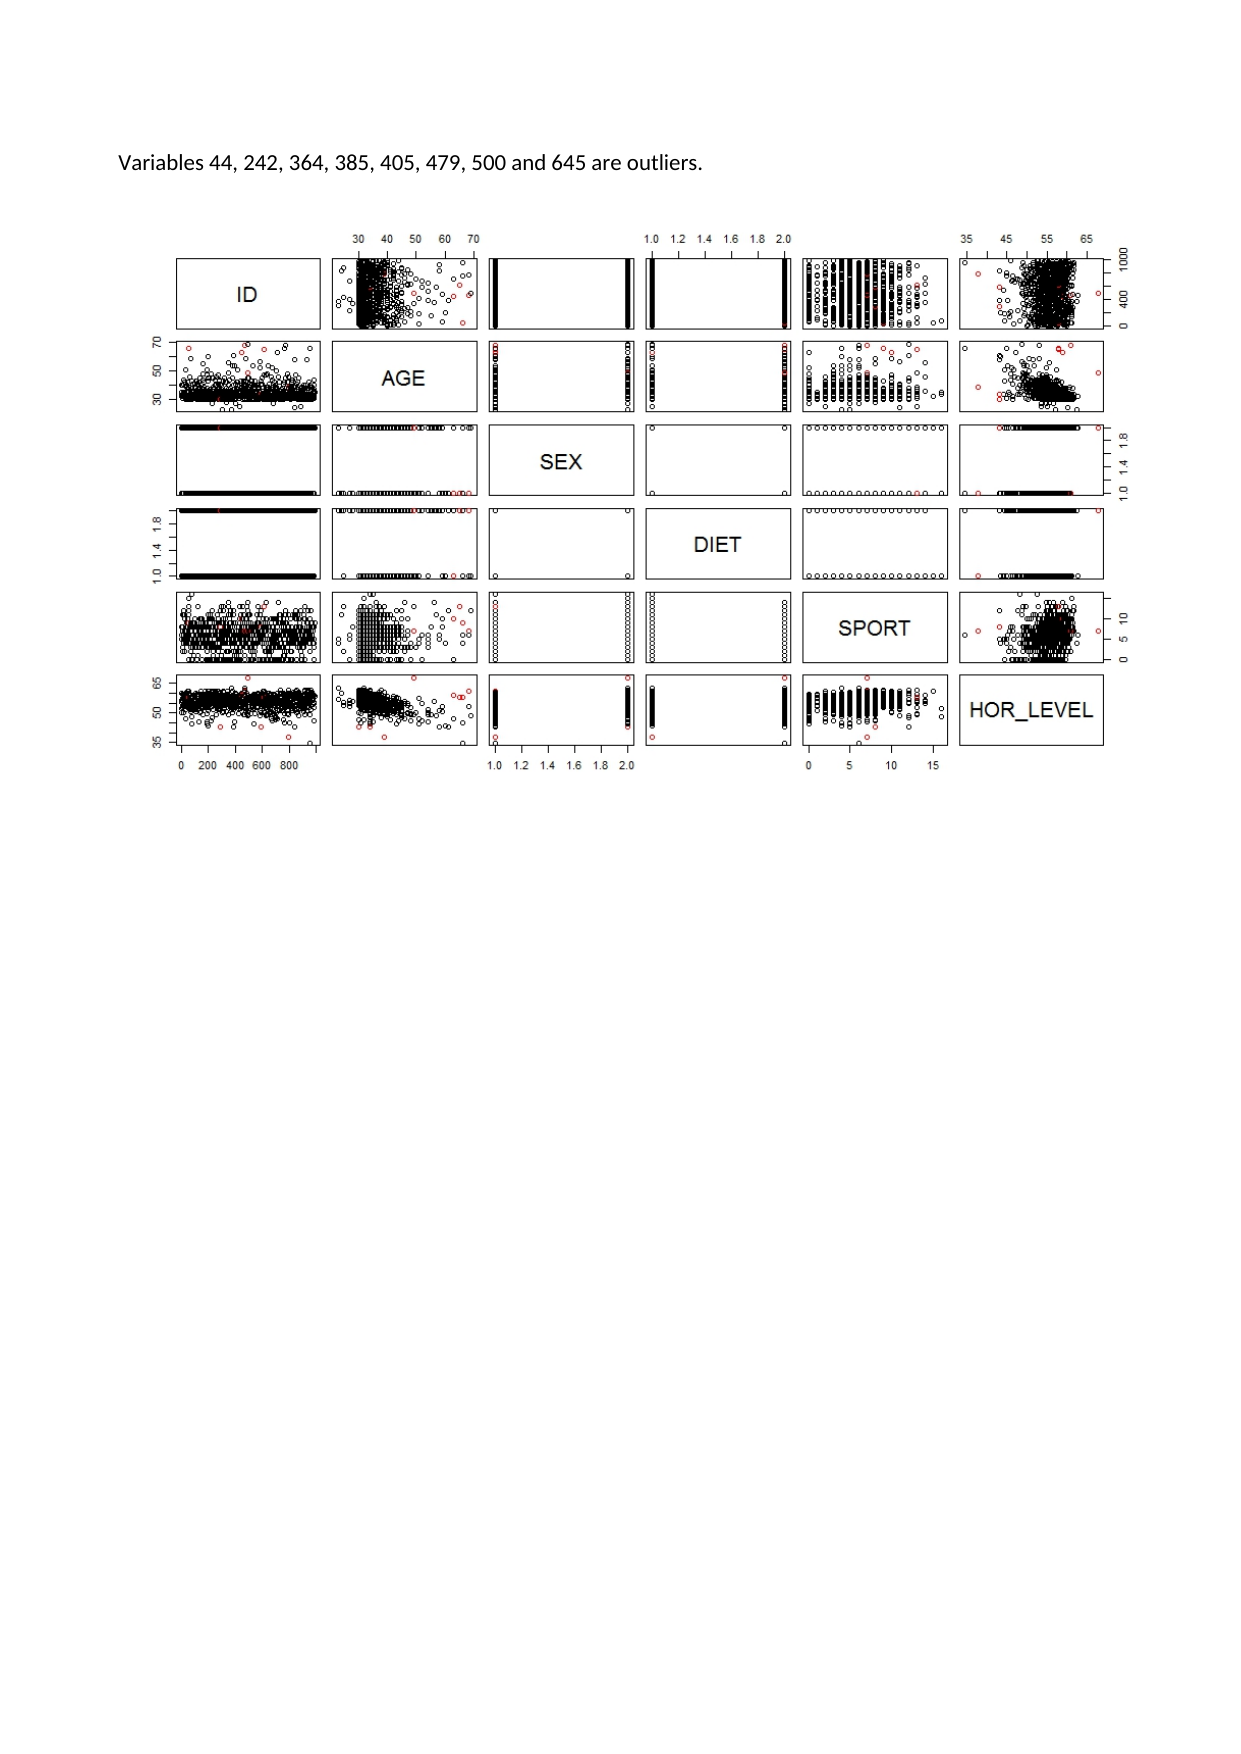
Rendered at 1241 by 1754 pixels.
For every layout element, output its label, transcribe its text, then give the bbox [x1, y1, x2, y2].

text Variables 44, 242, 364, 385, 405, 479, 500 and 645 are outliers. [118, 148, 1122, 176]
picture [118, 200, 1162, 804]
